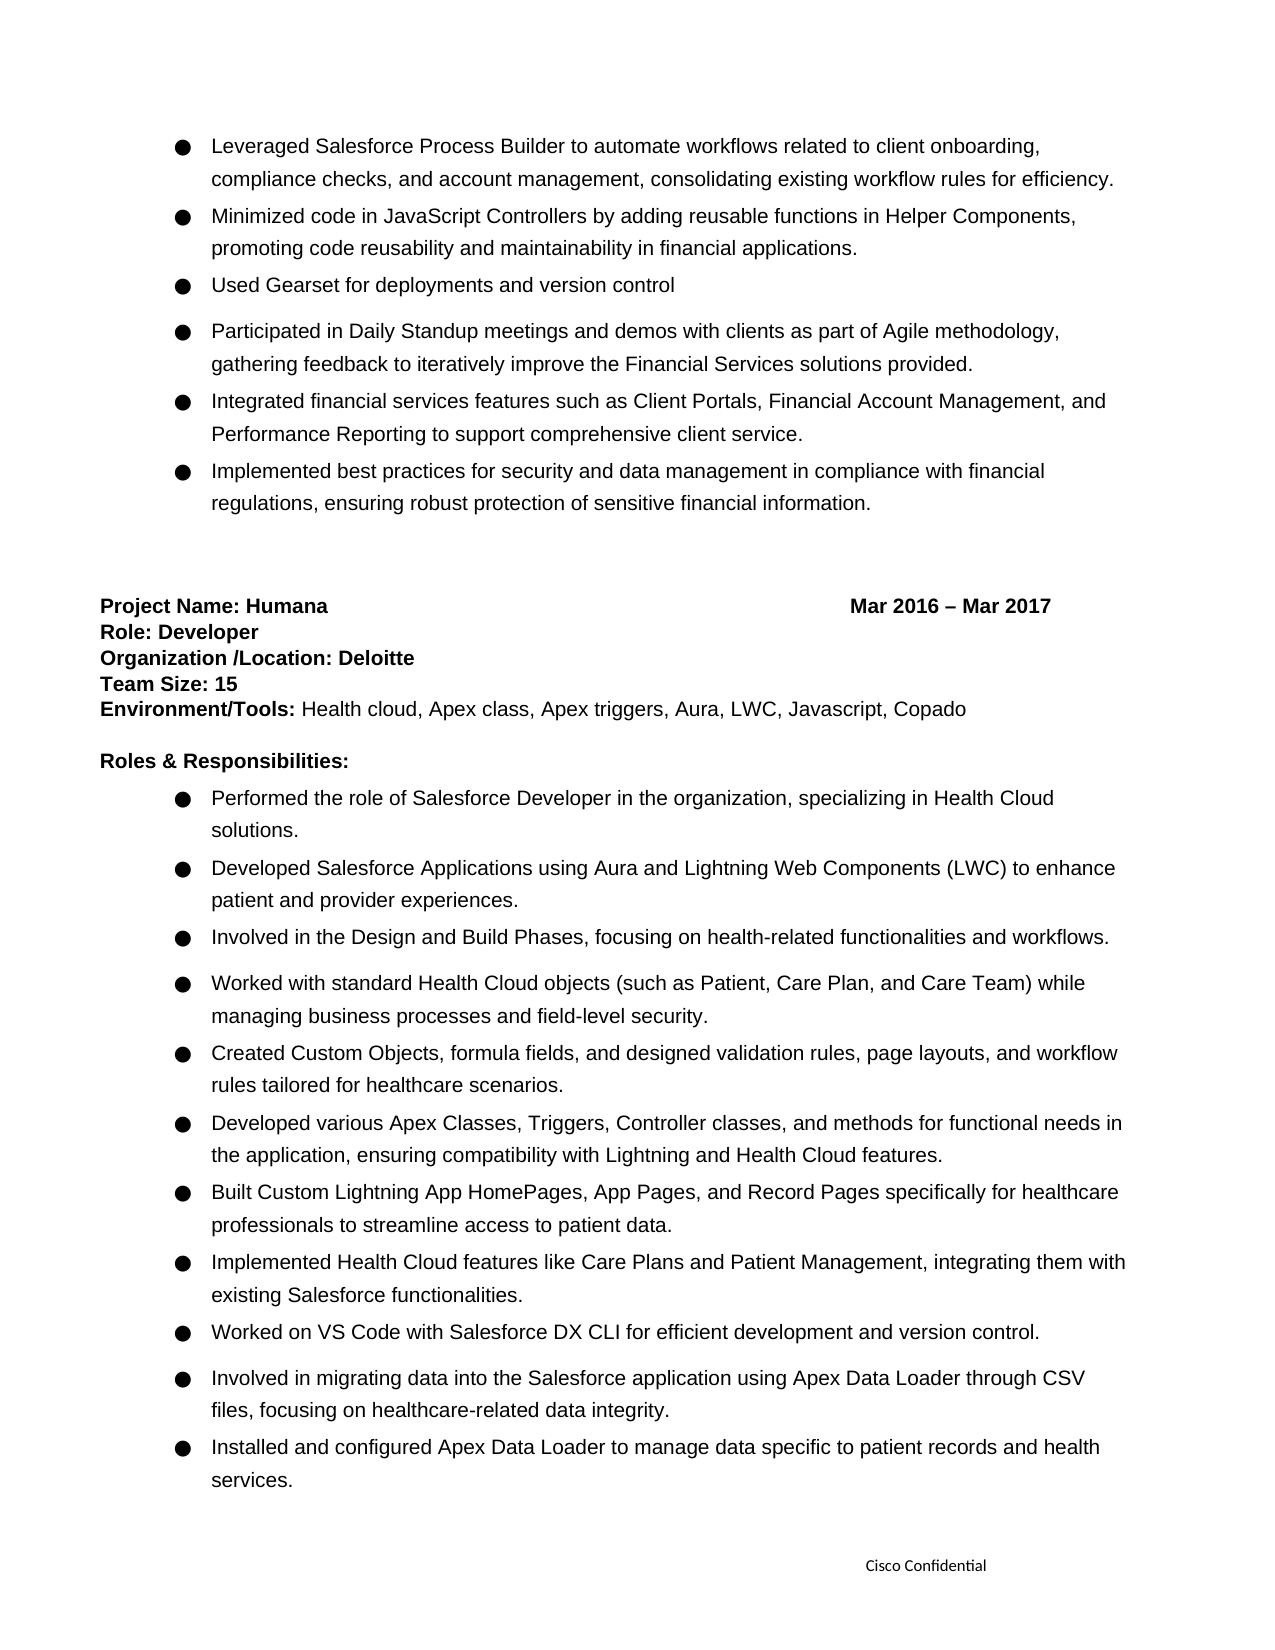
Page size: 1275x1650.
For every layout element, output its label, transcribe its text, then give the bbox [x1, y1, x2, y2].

list Used Gearset for deployments and version control [173, 262, 1130, 305]
text Team Size: 15 [100, 671, 1130, 695]
list Involved in migrating data into the Salesforce application using Apex Data Loader through CSV files, focusing on healthcare-related data integrity. [173, 1354, 1130, 1422]
list Developed various Apex Classes, Triggers, Controller classes, and methods for functional needs in the application, ensuring compatibility with Lightning and Health Cloud features. [173, 1099, 1130, 1167]
list Participated in Daily Standup meetings and demos with clients as part of Agile methodology, gathering feedback to iteratively improve the Financial Services solutions provided. [173, 308, 1130, 376]
list Implemented Health Cloud features like Care Plans and Patient Management, integrating them with existing Salesforce functionalities. [173, 1239, 1130, 1307]
list Minimized code in JavaScript Controllers by adding reusable functions in Helper Components, promoting code reusability and maintainability in financial applications. [173, 192, 1130, 260]
list Created Custom Objects, formula fields, and designed validation rules, page layouts, and workflow rules tailored for healthcare scenarios. [173, 1029, 1130, 1097]
list Built Custom Lightning App HomePages, App Pages, and Record Pages specifically for healthcare professionals to streamline access to patient data. [173, 1169, 1130, 1237]
list Developed Salesforce Applications using Aura and Lightning Web Components (LWC) to enhance patient and provider experiences. [173, 844, 1130, 912]
list Leveraged Salesforce Process Builder to automate workflows related to client onboarding, compliance checks, and account management, consolidating existing workflow rules for efficiency. [173, 122, 1130, 190]
list Installed and configured Apex Data Loader to manage data specific to patient records and health services. [173, 1424, 1130, 1492]
text Environment/Tools: Health cloud, Apex class, Apex triggers, Aura, LWC, Javascript, Copado [100, 697, 1130, 721]
text Roles & Responsibilities: [99, 748, 1130, 772]
text Project Name: Humana Mar 2016 – Mar 2017 [100, 594, 1130, 618]
list Performed the role of Salesforce Developer in the organization, specializing in Health Cloud solutions. [173, 774, 1130, 842]
list Involved in the Design and Build Phases, focusing on health-related functionalities and workflows. [173, 914, 1130, 957]
list Implemented best practices for security and data management in compliance with financial regulations, ensuring robust protection of sensitive financial information. [173, 447, 1130, 515]
text Organization /Location: Deloitte [100, 646, 1130, 669]
list Worked on VS Code with Salesforce DX CLI for efficient development and version control. [173, 1308, 1130, 1351]
text Role: Developer [100, 620, 1130, 644]
list Integrated financial services features such as Client Portals, Financial Account Management, and Performance Reporting to support comprehensive client service. [173, 377, 1130, 445]
list Worked with standard Health Cloud objects (such as Patient, Care Plan, and Care Team) while managing business processes and field-level security. [173, 959, 1130, 1027]
